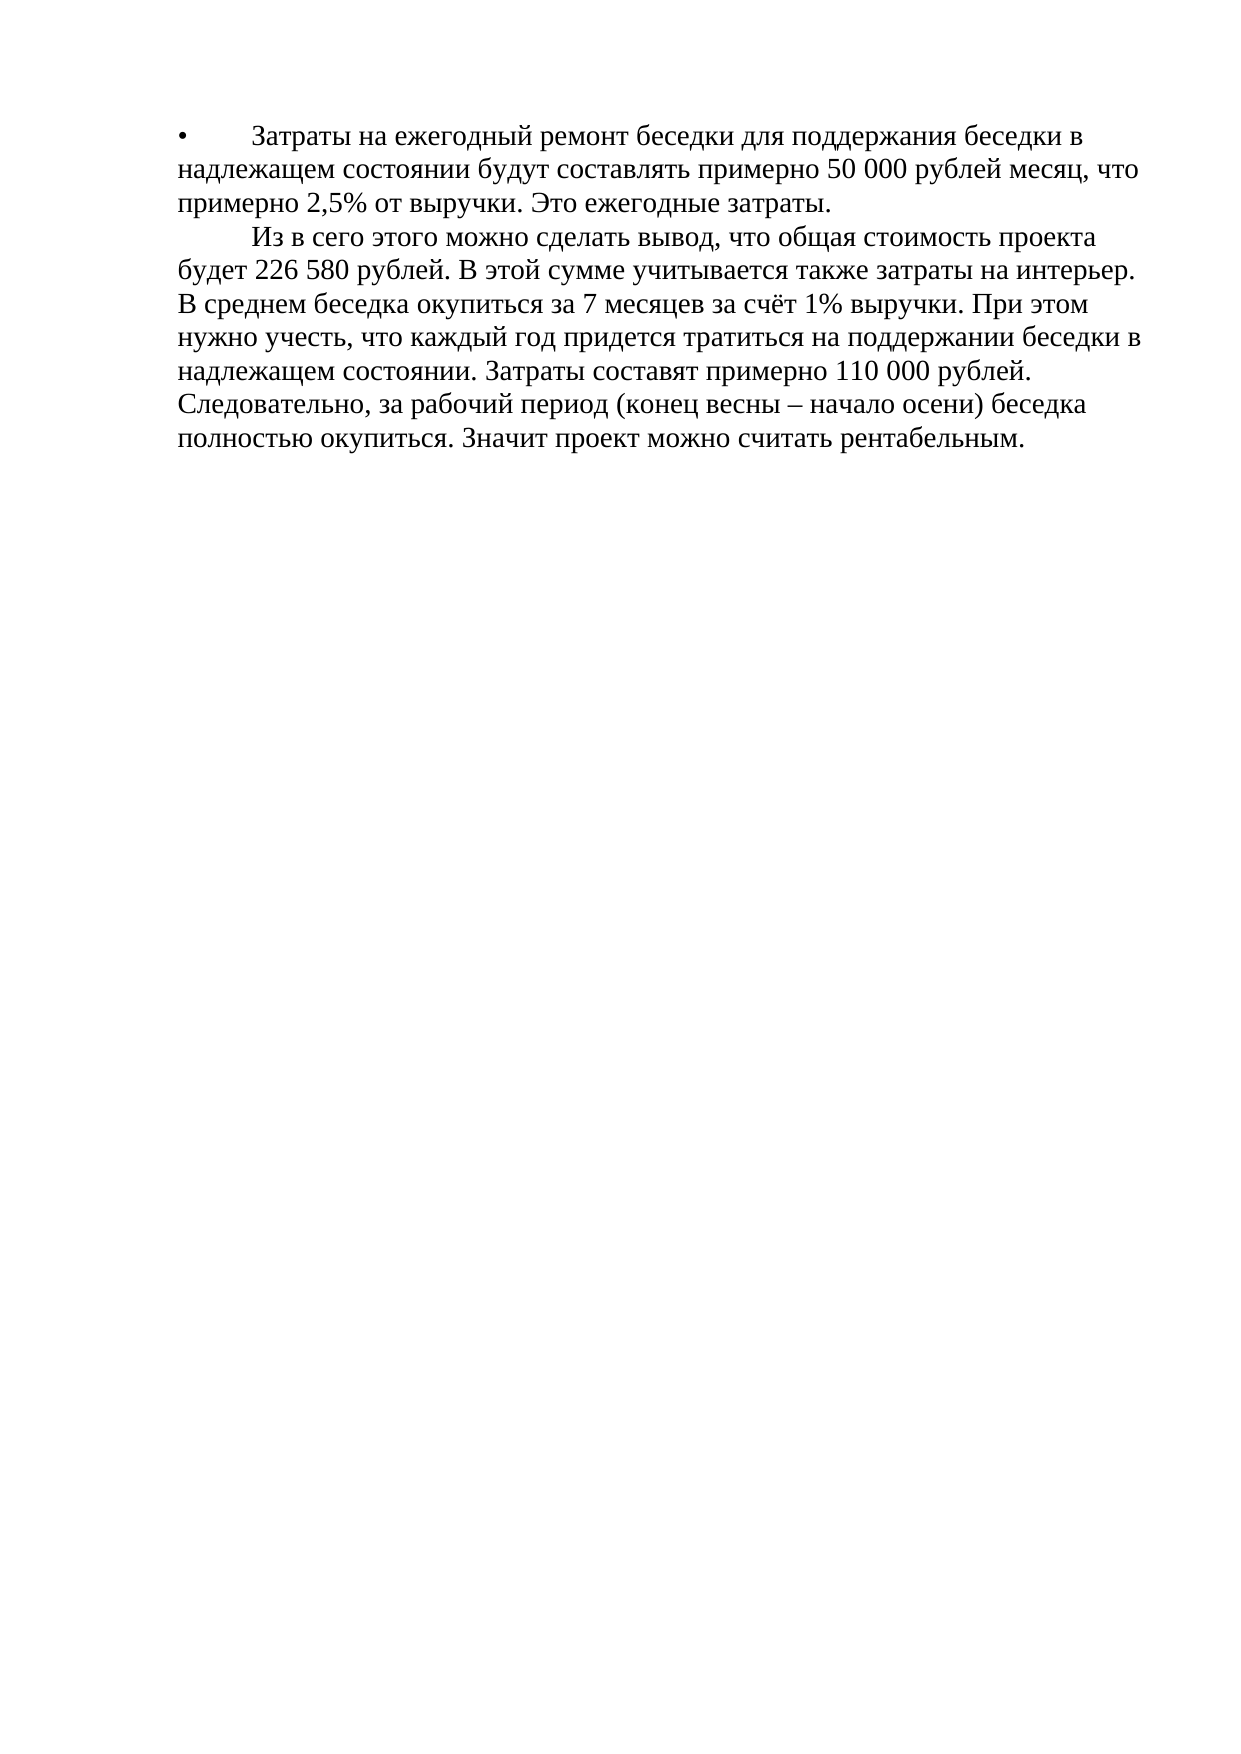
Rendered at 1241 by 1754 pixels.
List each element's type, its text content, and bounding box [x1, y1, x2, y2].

text Из в сего этого можно сделать вывод, что общая стоимость проекта будет 226 580 рублей. В этой сумме учитывается также затраты на интерьер. В среднем беседка окупиться за 7 месяцев за счёт 1% выручки. При этом нужно учесть, что каждый год придется тратиться на поддержании беседки в надлежащем состоянии. Затраты составят примерно 110 000 рублей. Следовательно, за рабочий период (конец весны – начало осени) беседка полностью окупиться. Значит проект можно считать рентабельным. [177, 219, 1152, 453]
text • Затраты на ежегодный ремонт беседки для поддержания беседки в надлежащем состоянии будут составлять примерно 50 000 рублей месяц, что примерно 2,5% от выручки. Это ежегодные затраты. [177, 118, 1152, 219]
